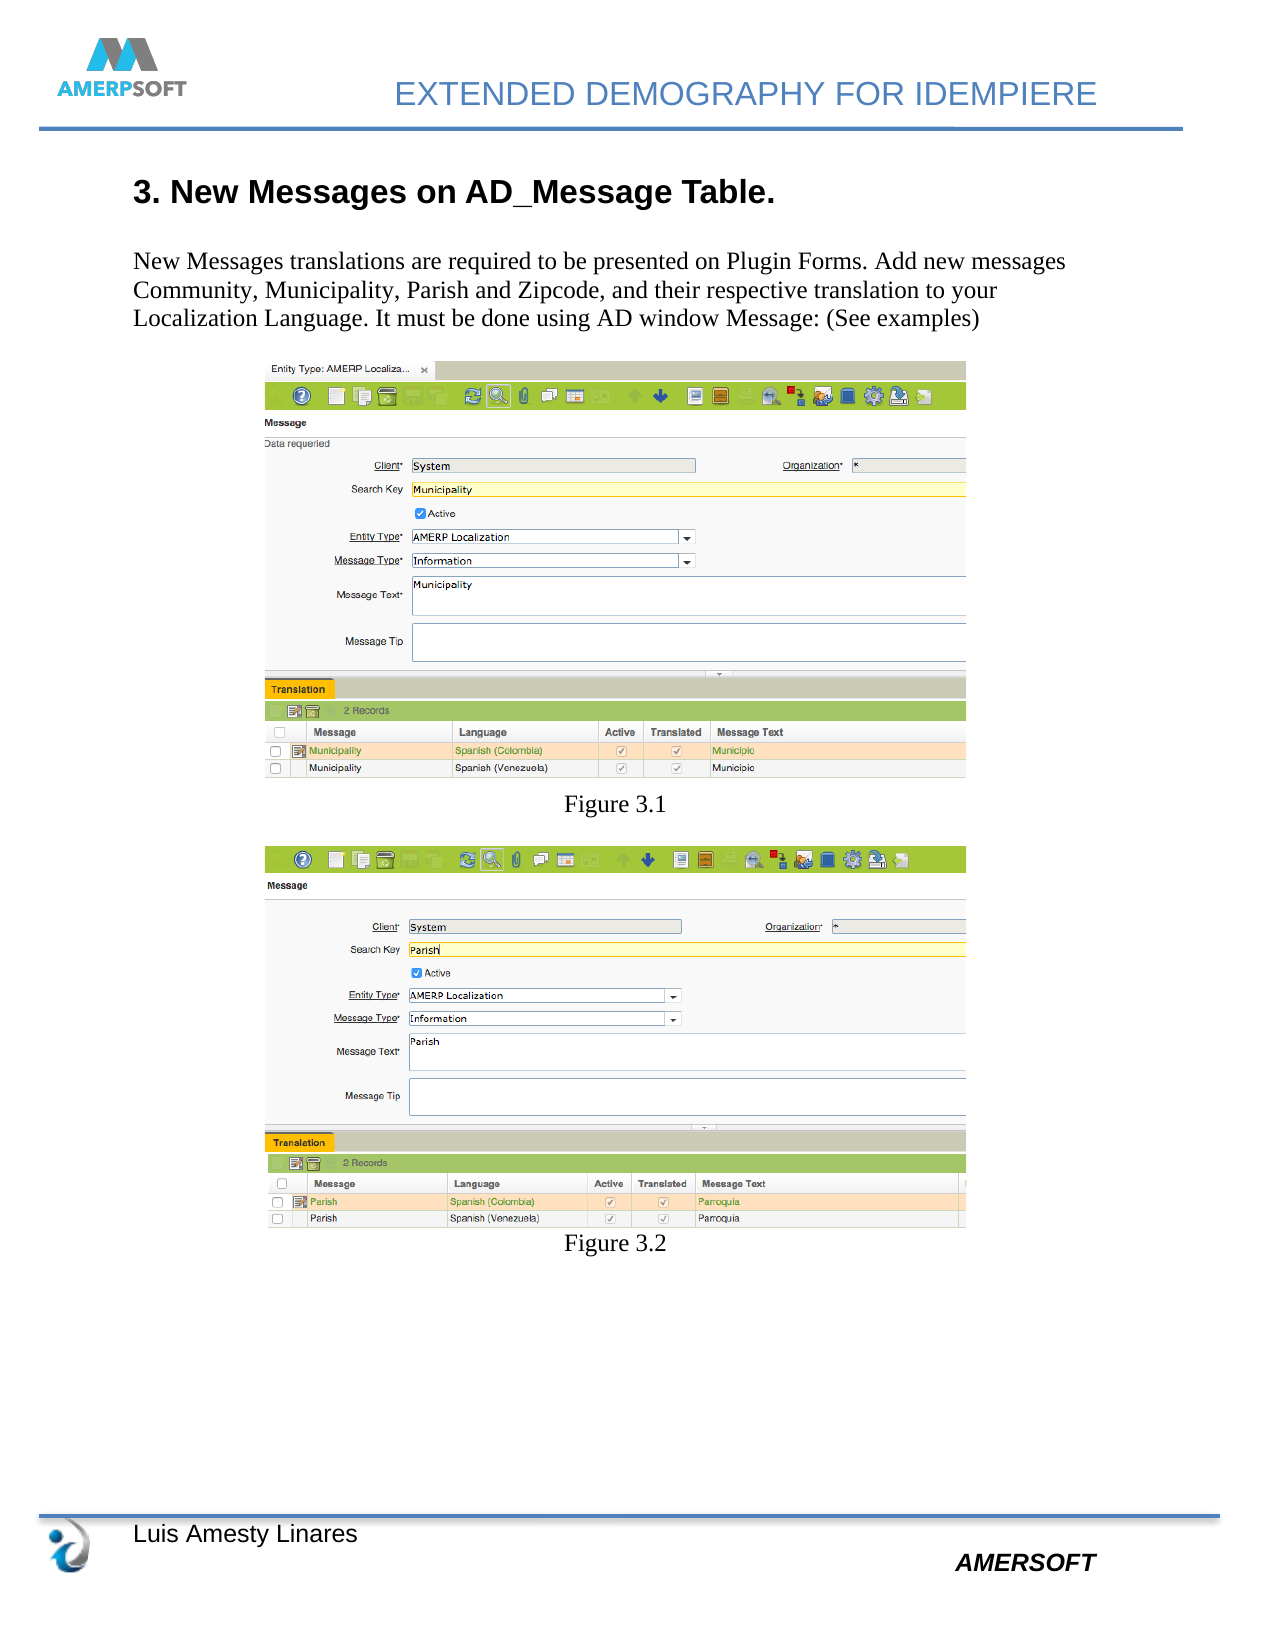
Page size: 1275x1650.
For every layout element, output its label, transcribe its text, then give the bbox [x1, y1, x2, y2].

picture [264, 361, 967, 789]
subtitle 3. New Messages on AD_Message Table. [133, 173, 1098, 211]
picture [42, 1516, 89, 1567]
text New Messages translations are required to be presented on Plugin Forms. Add new messages Community, Municipality, Parish and Zipcode, and their respective translation to your Localization Language. It must be done using AD window Message: (See examples) [133, 246, 1098, 332]
text Figure 3.1 [133, 789, 1098, 818]
picture [264, 846, 967, 1229]
text Figure 3.2 [133, 1228, 1098, 1257]
picture [46, 38, 199, 115]
